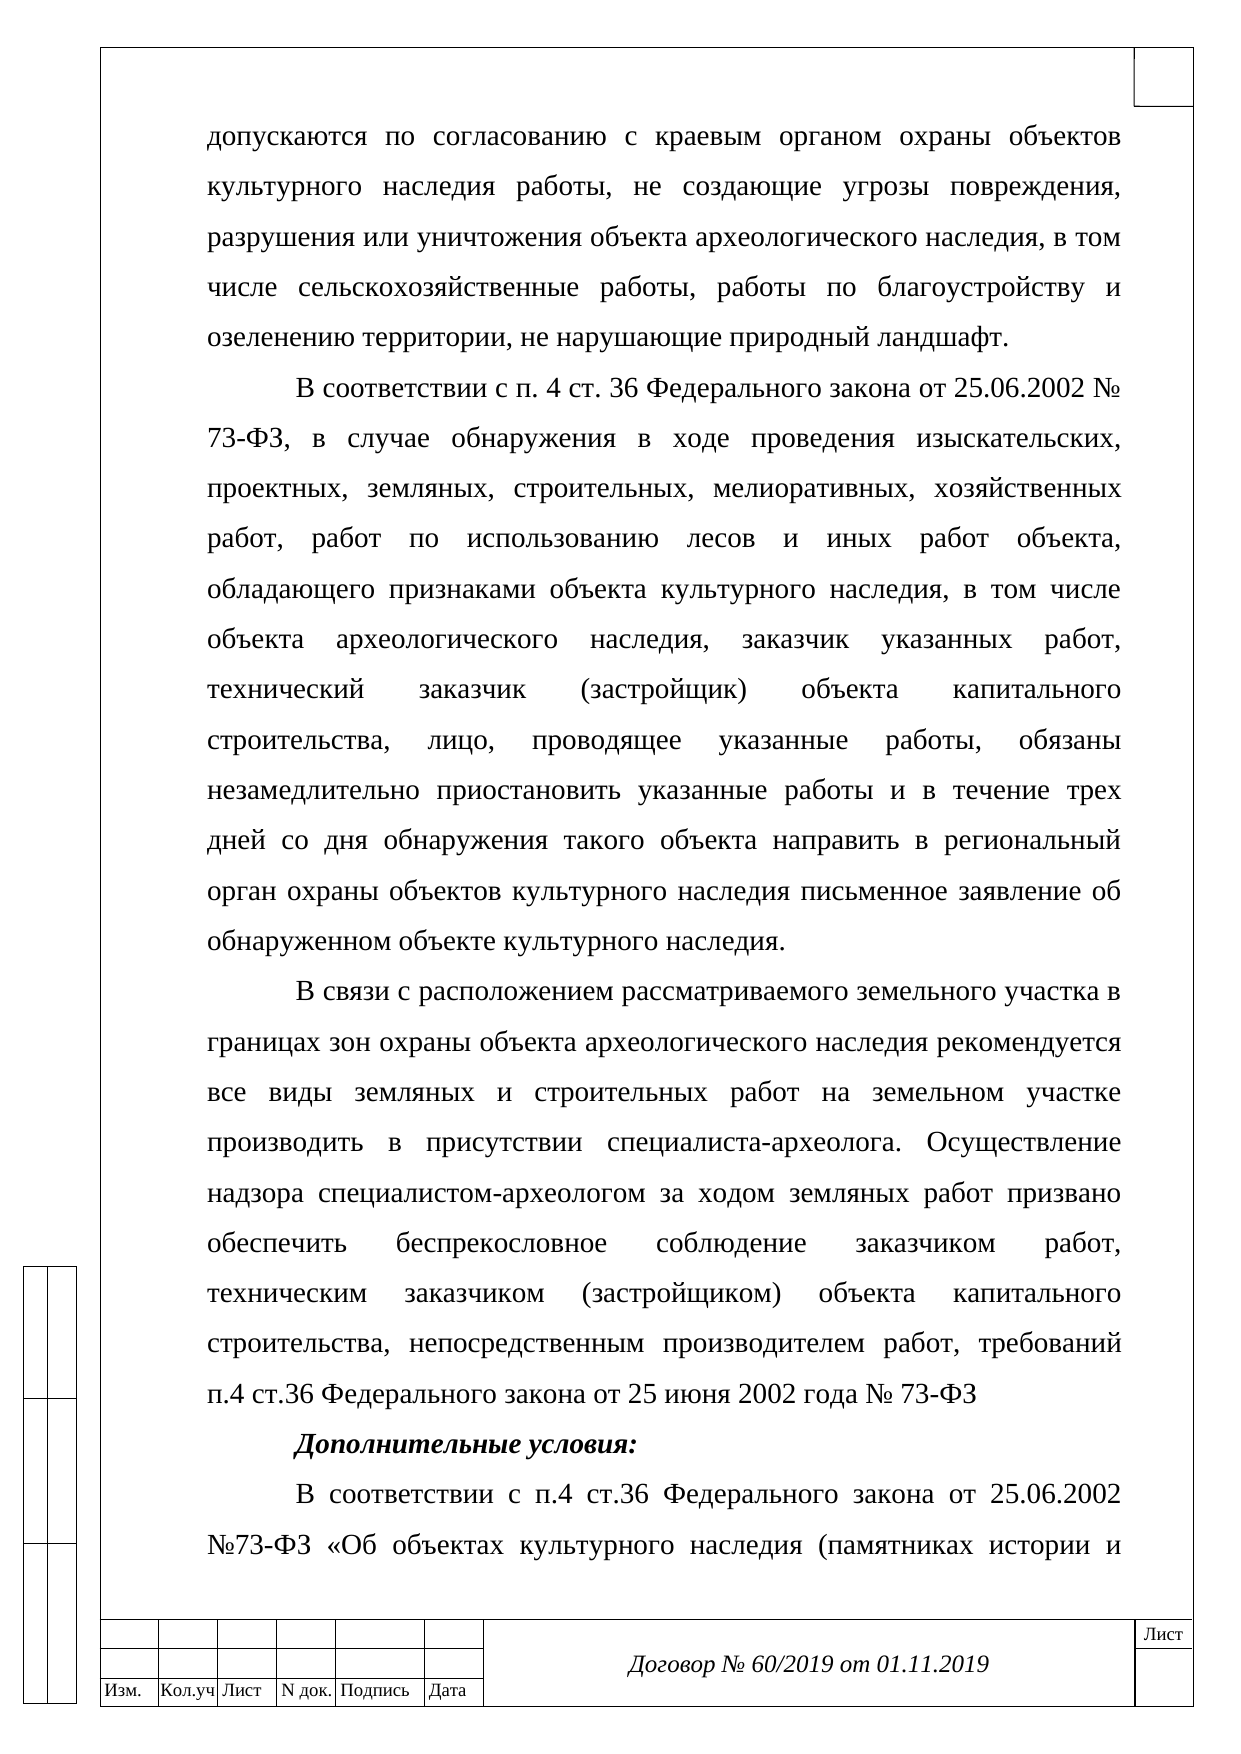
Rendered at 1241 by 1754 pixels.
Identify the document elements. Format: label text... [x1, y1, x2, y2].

text В связи с расположением рассматриваемого земельного участка в границах зон охраны объекта археологического наследия рекомендуется все виды земляных и строительных работ на земельном участке производить в присутствии специалиста-археолога. Осуществление надзора специалистом-археологом за ходом земляных работ призвано обеспечить беспрекословное соблюдение заказчиком работ, техническим заказчиком (застройщиком) объекта капитального строительства, непосредственным производителем работ, требований п.4 ст.36 Федерального закона от 25 июня 2002 года № 73-ФЗ [207, 973, 1122, 1409]
text Дополнительные условия: [207, 1426, 1122, 1460]
text В соответствии с п. 4 ст. 36 Федерального закона от 25.06.2002 № 73-ФЗ, в случае обнаружения в ходе проведения изыскательских, проектных, земляных, строительных, мелиоративных, хозяйственных работ, работ по использованию лесов и иных работ объекта, обладающего признаками объекта культурного наследия, в том числе объекта археологического наследия, заказчик указанных работ, технический заказчик (застройщик) объекта капитального строительства, лицо, проводящее указанные работы, обязаны незамедлительно приостановить указанные работы и в течение трех дней со дня обнаружения такого объекта направить в региональный орган охраны объектов культурного наследия письменное заявление об обнаруженном объекте культурного наследия. [207, 370, 1122, 957]
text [207, 118, 1122, 353]
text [207, 1477, 1122, 1560]
